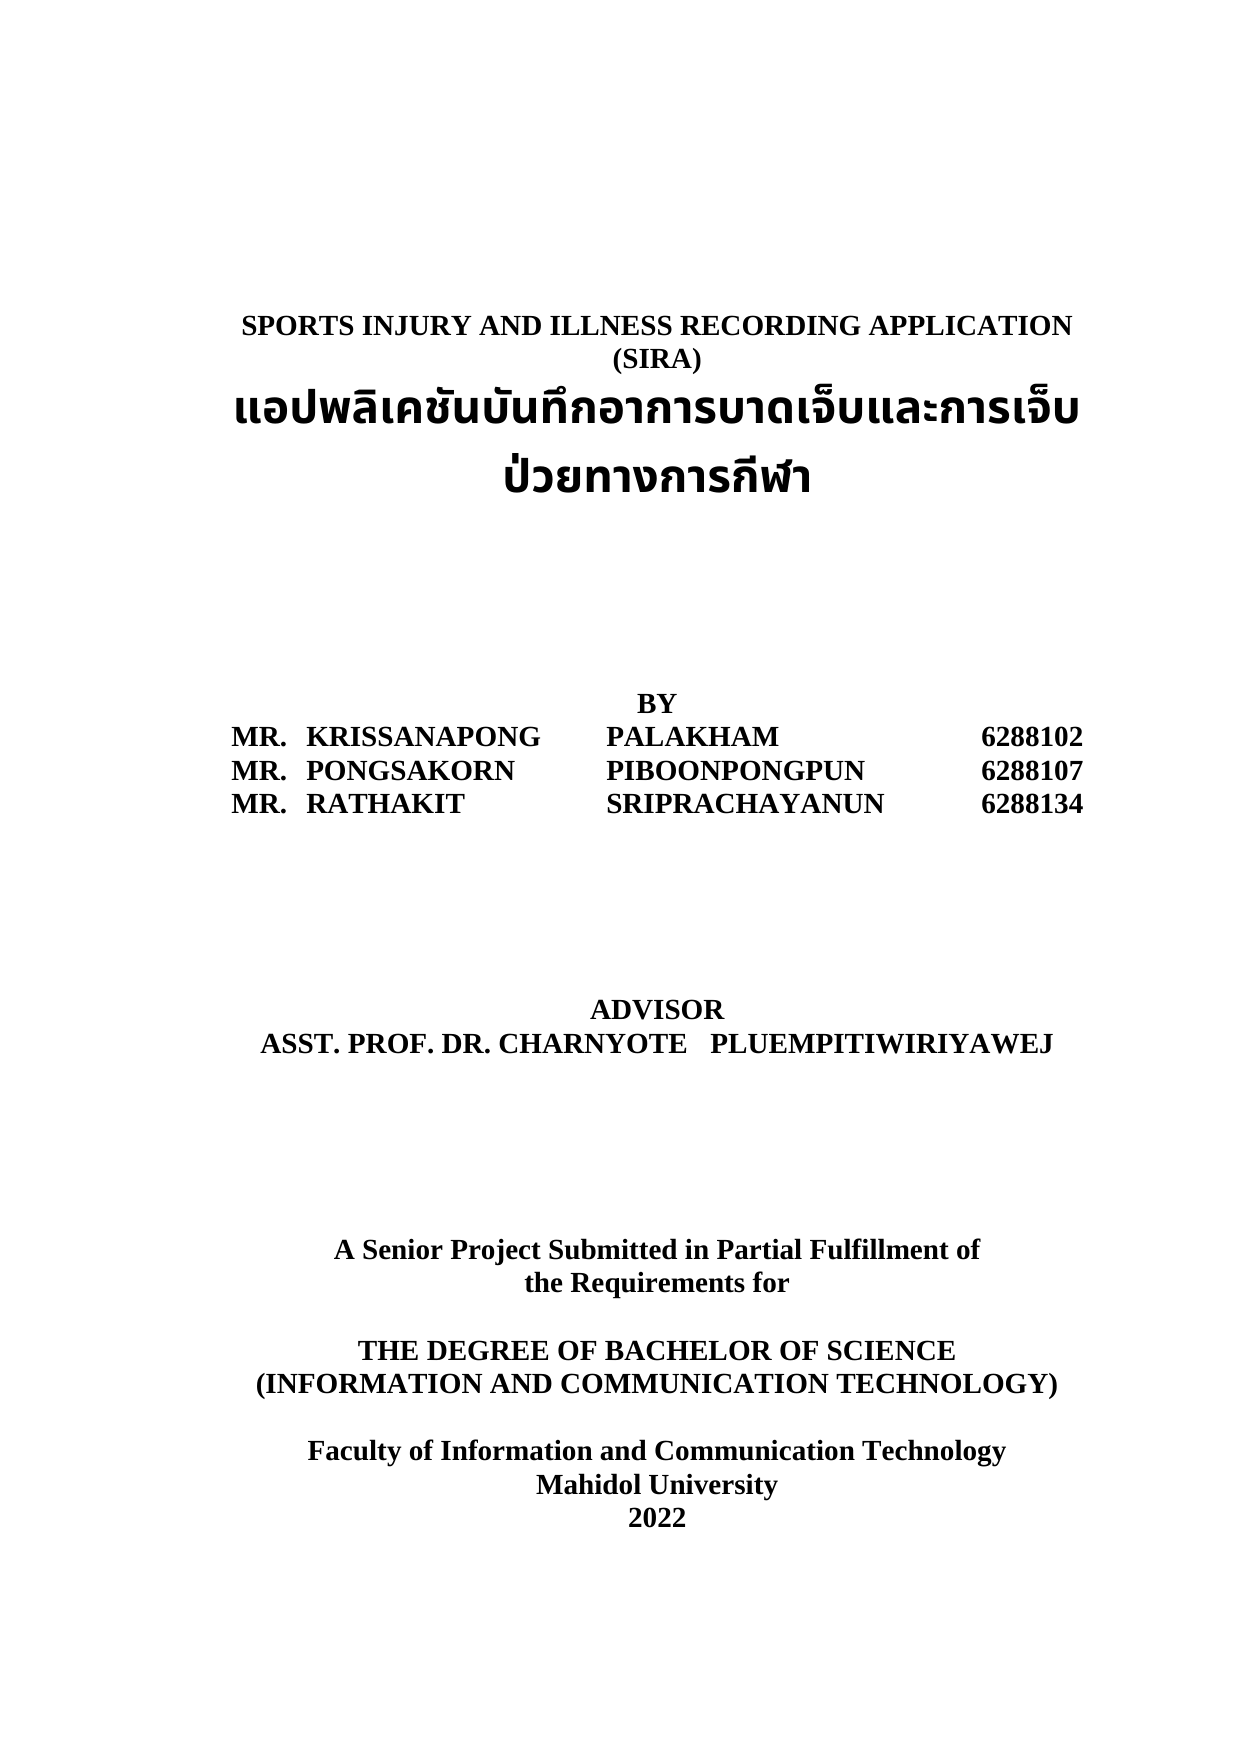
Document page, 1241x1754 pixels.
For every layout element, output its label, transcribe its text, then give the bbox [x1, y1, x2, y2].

list ADVISOR [221, 992, 1092, 1026]
text (INFORMATION AND COMMUNICATION TECHNOLOGY) [221, 1366, 1092, 1400]
text THE DEGREE OF BACHELOR OF SCIENCE [221, 1333, 1092, 1366]
list BY [221, 686, 1092, 719]
text แอปพลิเคชันบันทึกอาการบาดเจ็บและการเจ็บป่วยทางการกีฬา [221, 375, 1092, 513]
list Mr. Krissanapong Palakham 6288102 [221, 719, 1092, 753]
text 2022 [221, 1500, 1092, 1534]
list Mr. Rathakit sriprachayanun 6288134 [221, 786, 1092, 820]
text the Requirements for [221, 1266, 1092, 1299]
text A Senior Project Submitted in Partial Fulfillment of [221, 1232, 1092, 1266]
list asst. prof. Dr. charnyote pluempitiwiriyawej [221, 1026, 1092, 1059]
list Mr. Pongsakorn Piboonpongpun 6288107 [221, 753, 1092, 786]
text Mahidol University [221, 1467, 1092, 1500]
text Sports injury and illness recording application (SIRA) [221, 308, 1092, 375]
text Faculty of Information and Communication Technology [221, 1433, 1092, 1467]
